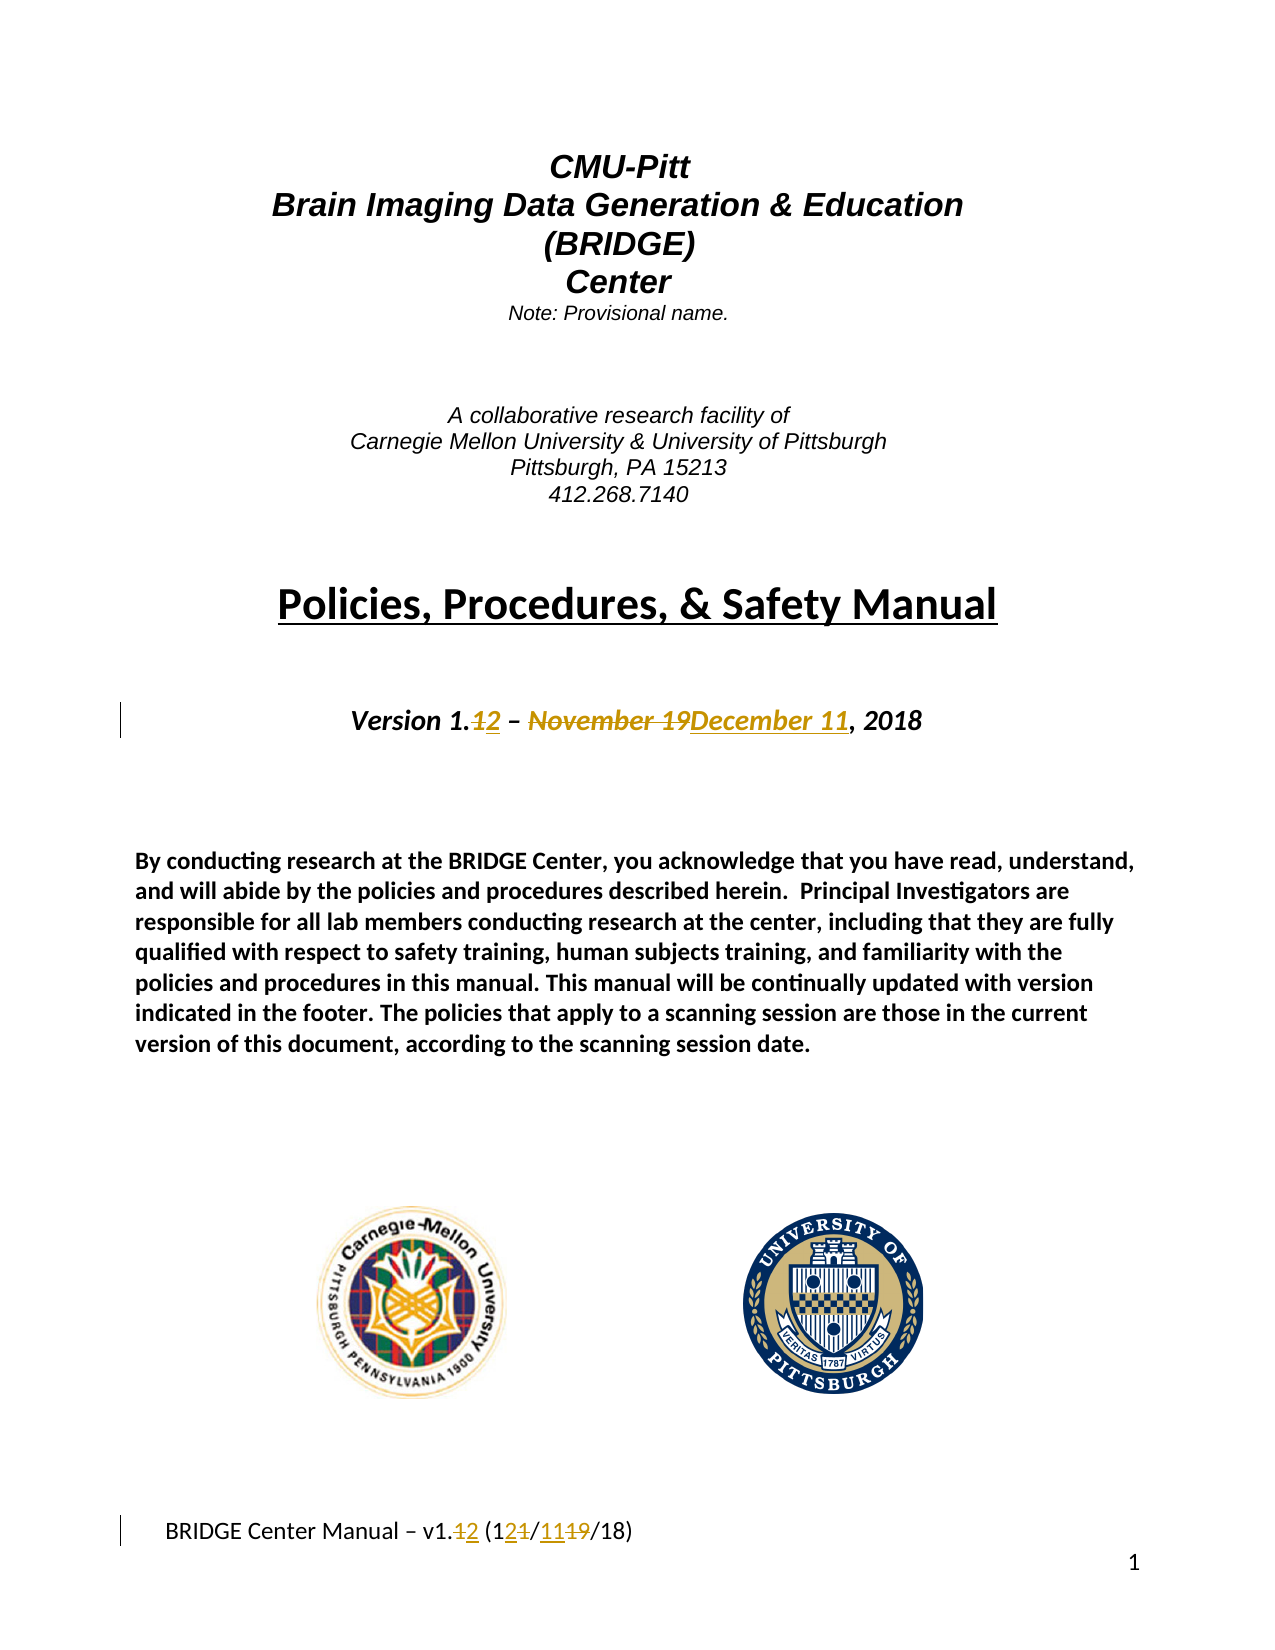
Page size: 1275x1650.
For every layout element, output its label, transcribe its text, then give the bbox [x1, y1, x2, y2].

picture [742, 1213, 923, 1394]
text Policies, Procedures, & Safety Manual [135, 575, 1140, 631]
text Version 1. – , 2018 [135, 702, 1140, 738]
text By conducting research at the BRIDGE Center, you acknowledge that you have read, understand, and will abide by the policies and procedures described herein. Principal Investigators are responsible for all lab members conducting research at the center, including that they are fully qualified with respect to safety training, human subjects training, and familiarity with the policies and procedures in this manual. This manual will be continually updated with version indicated in the footer. The policies that apply to a scanning session are those in the current version of this document, according to the scanning session date. [135, 845, 1140, 1058]
picture [315, 1206, 507, 1398]
